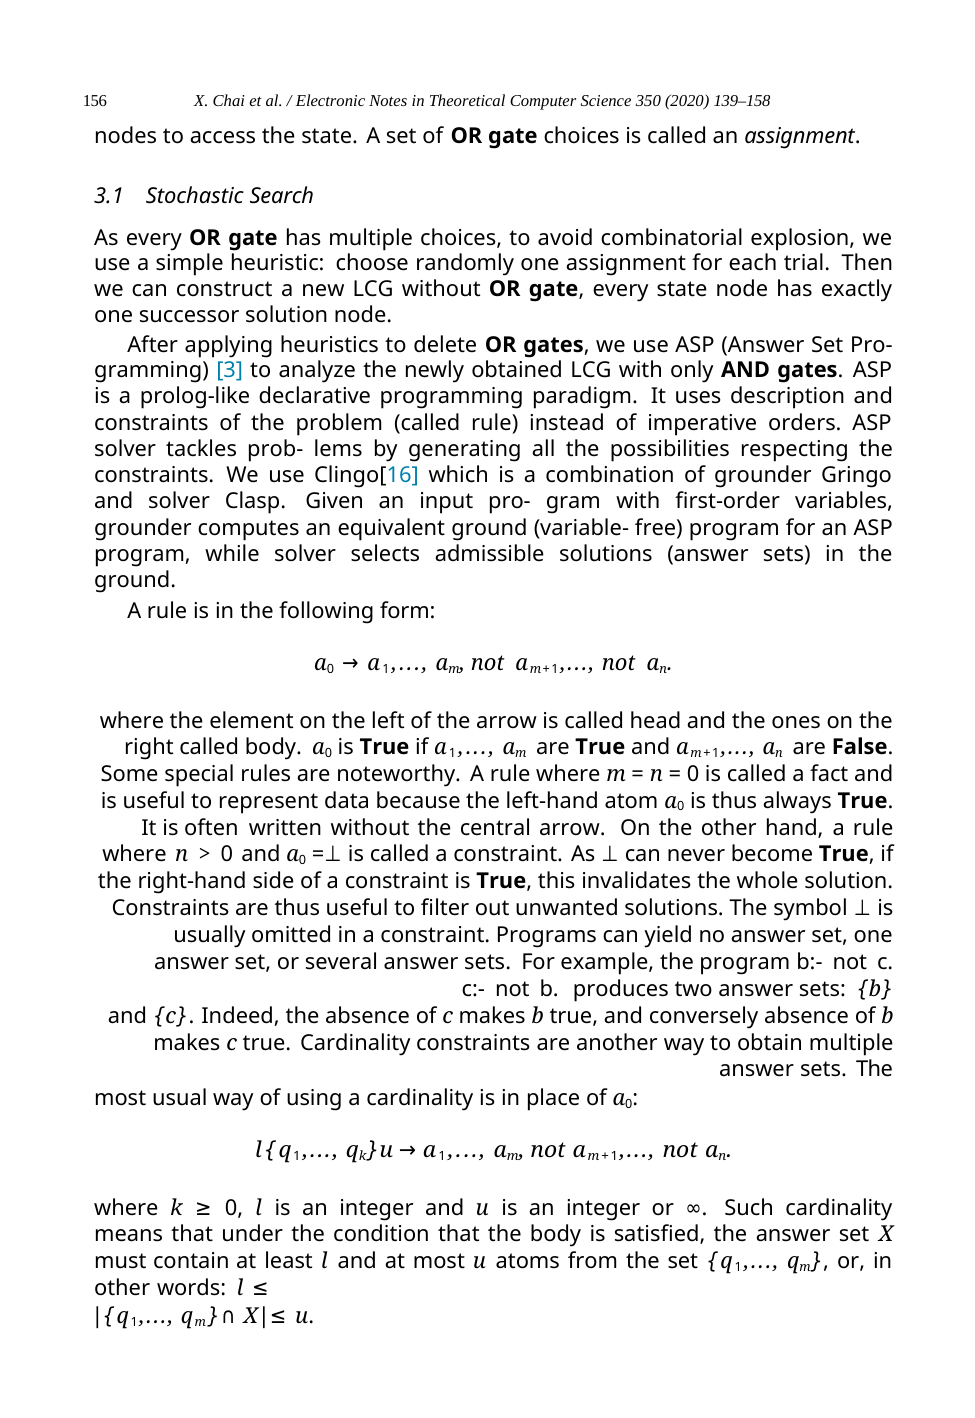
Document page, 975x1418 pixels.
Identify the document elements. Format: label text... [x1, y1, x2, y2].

text |{q1,..., qm}∩ X|≤ u. [94, 1301, 904, 1329]
text nodes to access the state. A set of OR gate choices is called an assignment. [94, 120, 904, 150]
text where k ≥ 0, l is an integer and u is an integer or ∞. Such cardinality means that under the condition that the body is satisfied, the answer set X must contain at least l and at most u atoms from the set {q1,..., qm}, or, in other words: l ≤ [94, 1194, 893, 1301]
text A rule is in the following form: [127, 594, 904, 624]
text most usual way of using a cardinality is in place of a0: [94, 1083, 904, 1111]
text a0 → a1,..., am, not am+1,..., not an. [82, 647, 904, 677]
text l{q1,..., qk}u → a1,..., am, not am+1,..., not an. [82, 1134, 904, 1164]
list Stochastic Search [94, 180, 904, 210]
text where the element on the left of the arrow is called head and the ones on the right called body. a0 is True if a1,..., am are True and am+1,..., an are False. Some special rules are noteworthy. A rule where m = n = 0 is called a fact and is useful to represent data because the left-hand atom a0 is thus always True. It is often written without the central arrow. On the other hand, a rule where n > 0 and a0 =⊥ is called a constraint. As ⊥ can never become True, if the right-hand side of a constraint is True, this invalidates the whole solution. Constraints are thus useful to filter out unwanted solutions. The symbol ⊥ is usually omitted in a constraint. Programs can yield no answer set, one answer set, or several answer sets. For example, the program b:- not c. c:- not b. produces two answer sets: {b} and {c}. Indeed, the absence of c makes b true, and conversely absence of b makes c true. Cardinality constraints are another way to obtain multiple answer sets. The [94, 707, 893, 1083]
text As every OR gate has multiple choices, to avoid combinatorial explosion, we use a simple heuristic: choose randomly one assignment for each trial. Then we can construct a new LCG without OR gate, every state node has exactly one successor solution node. [94, 224, 893, 329]
text After applying heuristics to delete OR gates, we use ASP (Answer Set Pro- gramming) [3] to analyze the newly obtained LCG with only AND gates. ASP is a prolog-like declarative programming paradigm. It uses description and constraints of the problem (called rule) instead of imperative orders. ASP solver tackles prob- lems by generating all the possibilities respecting the constraints. We use Clingo[16] which is a combination of grounder Gringo and solver Clasp. Given an input pro- gram with first-order variables, grounder computes an equivalent ground (variable- free) program for an ASP program, while solver selects admissible solutions (answer sets) in the ground. [94, 332, 893, 594]
